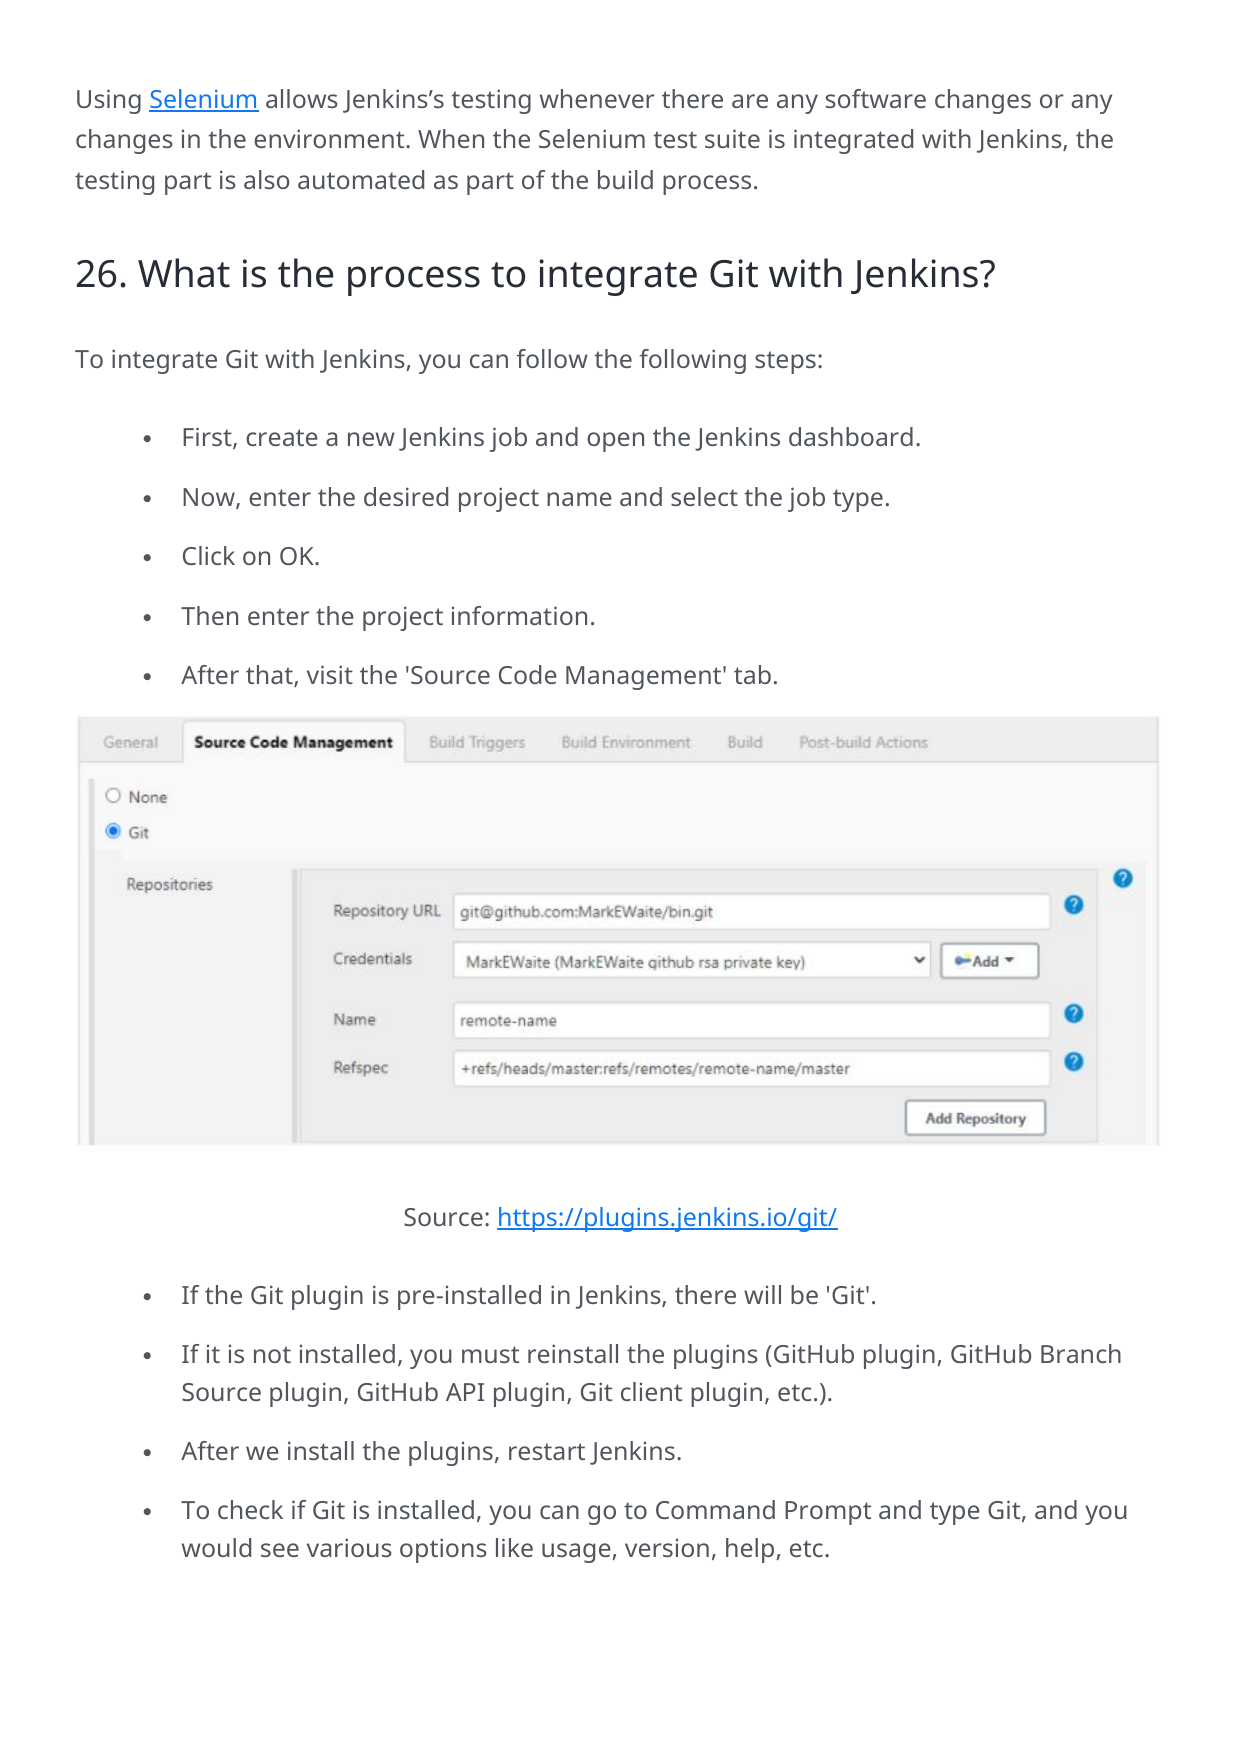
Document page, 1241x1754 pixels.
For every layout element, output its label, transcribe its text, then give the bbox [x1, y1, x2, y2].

list Now, enter the desired project name and select the job type. [144, 476, 1165, 513]
list Then enter the project information. [144, 595, 1165, 632]
list After that, visit the 'Source Code Management' tab. [144, 654, 1165, 692]
list If the Git plugin is pre-installed in Jenkins, there will be 'Git'. [144, 1274, 1165, 1311]
list To check if Git is installed, you can go to Command Prompt and type Git, and you would see various options like usage, version, help, etc. [144, 1489, 1165, 1564]
list Click on OK. [144, 535, 1165, 573]
text To integrate Git with Jenkins, you can follow the following steps: [75, 335, 1165, 376]
text Using Selenium allows Jenkins’s testing whenever there are any software changes or any changes in the environment. When the Selenium test suite is integrated with Jenkins, the testing part is also automated as part of the build process. [75, 75, 1165, 197]
list First, create a new Jenkins job and open the Jenkins dashboard. [144, 417, 1165, 454]
text 26. What is the process to integrate Git with Jenkins? [75, 247, 1165, 298]
text Source: https://plugins.jenkins.io/git/ [75, 1193, 1165, 1233]
picture [75, 713, 1166, 1152]
list If it is not installed, you must reinstall the plugins (GitHub plugin, GitHub Branch Source plugin, GitHub API plugin, Git client plugin, etc.). [144, 1333, 1165, 1408]
list After we install the plugins, restart Jenkins. [144, 1430, 1165, 1468]
